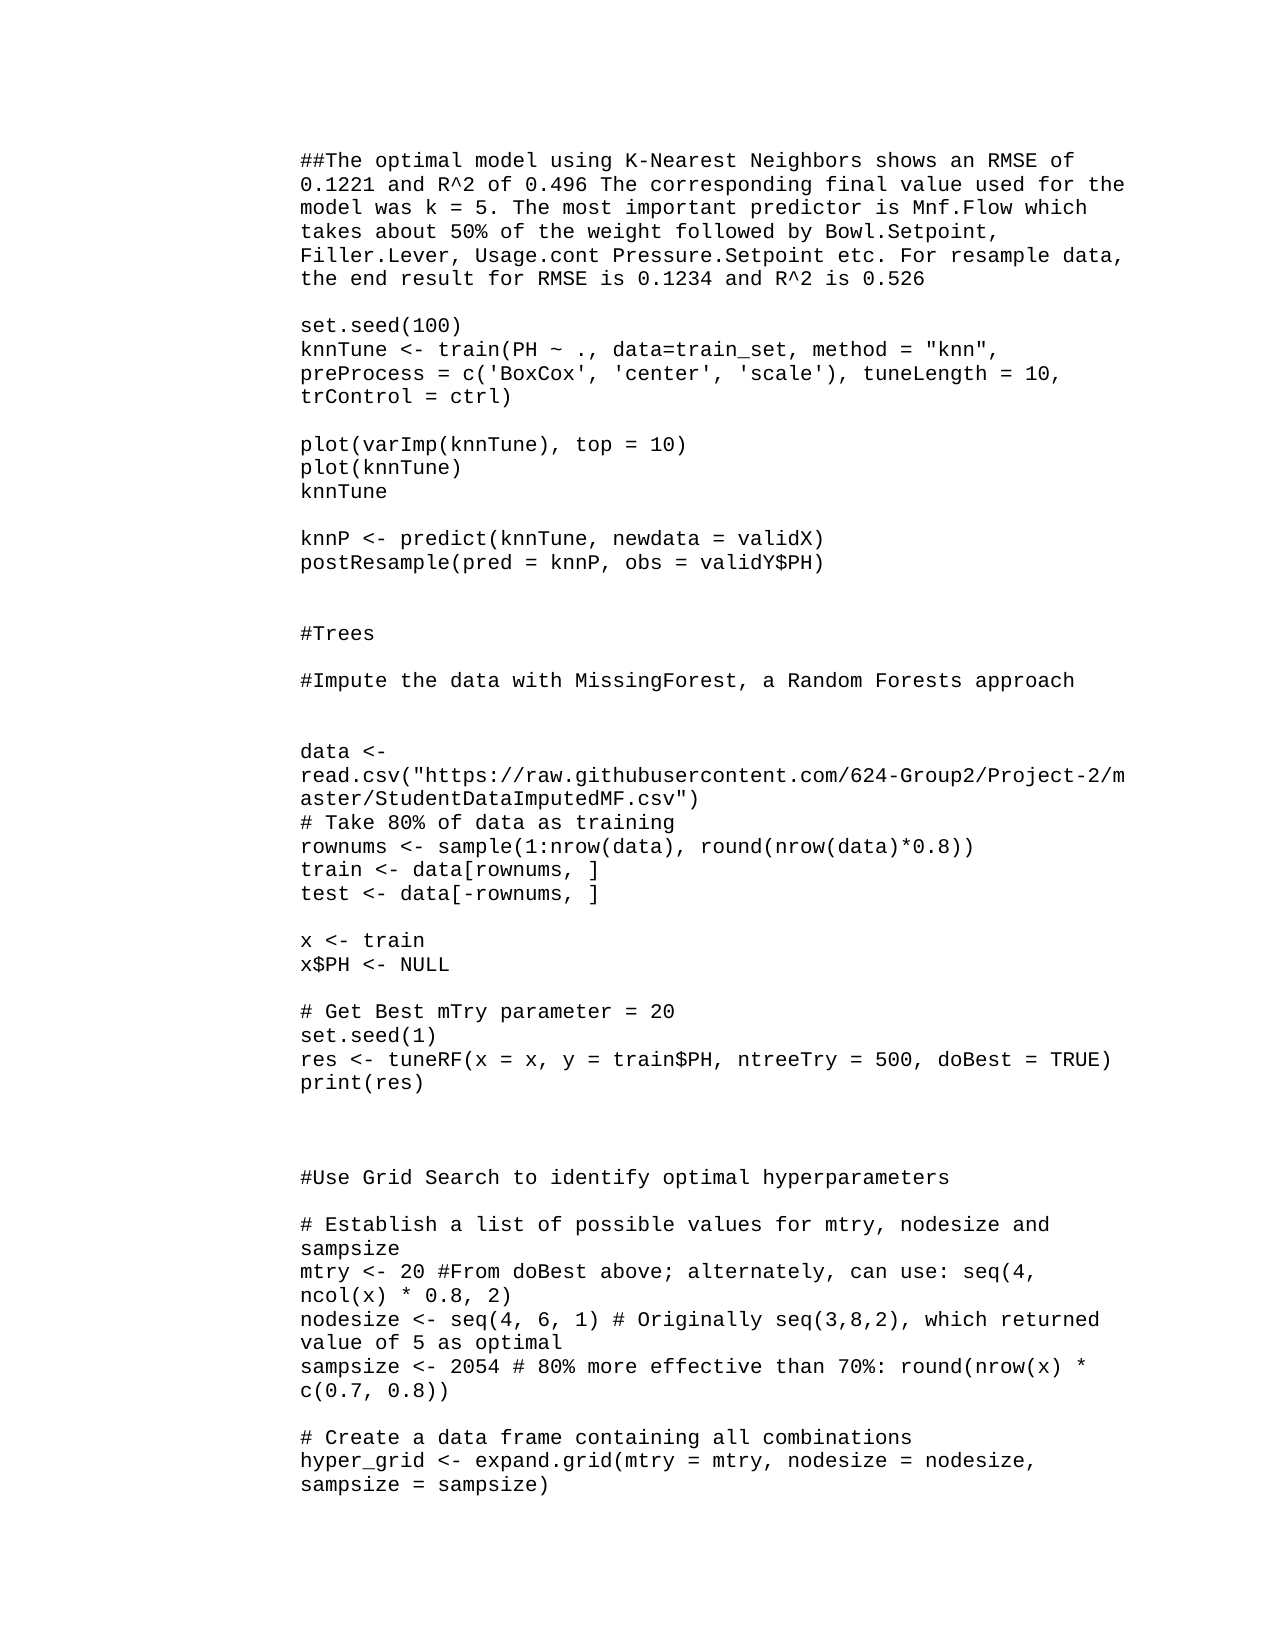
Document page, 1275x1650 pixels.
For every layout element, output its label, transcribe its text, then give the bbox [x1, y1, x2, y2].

text plot(varImp(knnTune), top = 10) [300, 434, 1125, 457]
text data <- read.csv("https://raw.githubusercontent.com/624-Group2/Project-2/master/StudentDataImputedMF.csv") [300, 741, 1125, 812]
text x$PH <- NULL [300, 954, 1125, 978]
text knnTune <- train(PH ~ ., data=train_set, method = "knn", preProcess = c('BoxCox', 'center', 'scale'), tuneLength = 10, trControl = ctrl) [300, 339, 1125, 410]
text nodesize <- seq(4, 6, 1) # Originally seq(3,8,2), which returned value of 5 as optimal [300, 1309, 1125, 1356]
text mtry <- 20 #From doBest above; alternately, can use: seq(4, ncol(x) * 0.8, 2) [300, 1261, 1125, 1309]
text #Trees [300, 623, 1125, 647]
text res <- tuneRF(x = x, y = train$PH, ntreeTry = 500, doBest = TRUE) [300, 1048, 1125, 1072]
text set.seed(1) [300, 1025, 1125, 1048]
text x <- train [300, 930, 1125, 954]
text test <- data[-rownums, ] [300, 883, 1125, 907]
text # Establish a list of possible values for mtry, nodesize and sampsize [300, 1214, 1125, 1261]
text sampsize <- 2054 # 80% more effective than 70%: round(nrow(x) * c(0.7, 0.8)) [300, 1356, 1125, 1403]
text postResample(pred = knnP, obs = validY$PH) [300, 552, 1125, 576]
text print(res) [300, 1072, 1125, 1096]
text # Create a data frame containing all combinations [300, 1427, 1125, 1451]
text ##The optimal model using K-Nearest Neighbors shows an RMSE of 0.1221 and R^2 of 0.496 The corresponding final value used for the model was k = 5. The most important predictor is Mnf.Flow which takes about 50% of the weight followed by Bowl.Setpoint, Filler.Lever, Usage.cont Pressure.Setpoint etc. For resample data, the end result for RMSE is 0.1234 and R^2 is 0.526 [300, 150, 1125, 292]
text # Take 80% of data as training [300, 812, 1125, 836]
text hyper_grid <- expand.grid(mtry = mtry, nodesize = nodesize, sampsize = sampsize) [300, 1451, 1125, 1498]
text # Get Best mTry parameter = 20 [300, 1001, 1125, 1025]
text plot(knnTune) [300, 457, 1125, 481]
text knnP <- predict(knnTune, newdata = validX) [300, 528, 1125, 552]
text knnTune [300, 481, 1125, 505]
text #Use Grid Search to identify optimal hyperparameters [300, 1167, 1125, 1190]
text #Impute the data with MissingForest, a Random Forests approach [300, 670, 1125, 694]
text set.seed(100) [300, 316, 1125, 339]
text rownums <- sample(1:nrow(data), round(nrow(data)*0.8)) [300, 836, 1125, 859]
text train <- data[rownums, ] [300, 859, 1125, 883]
